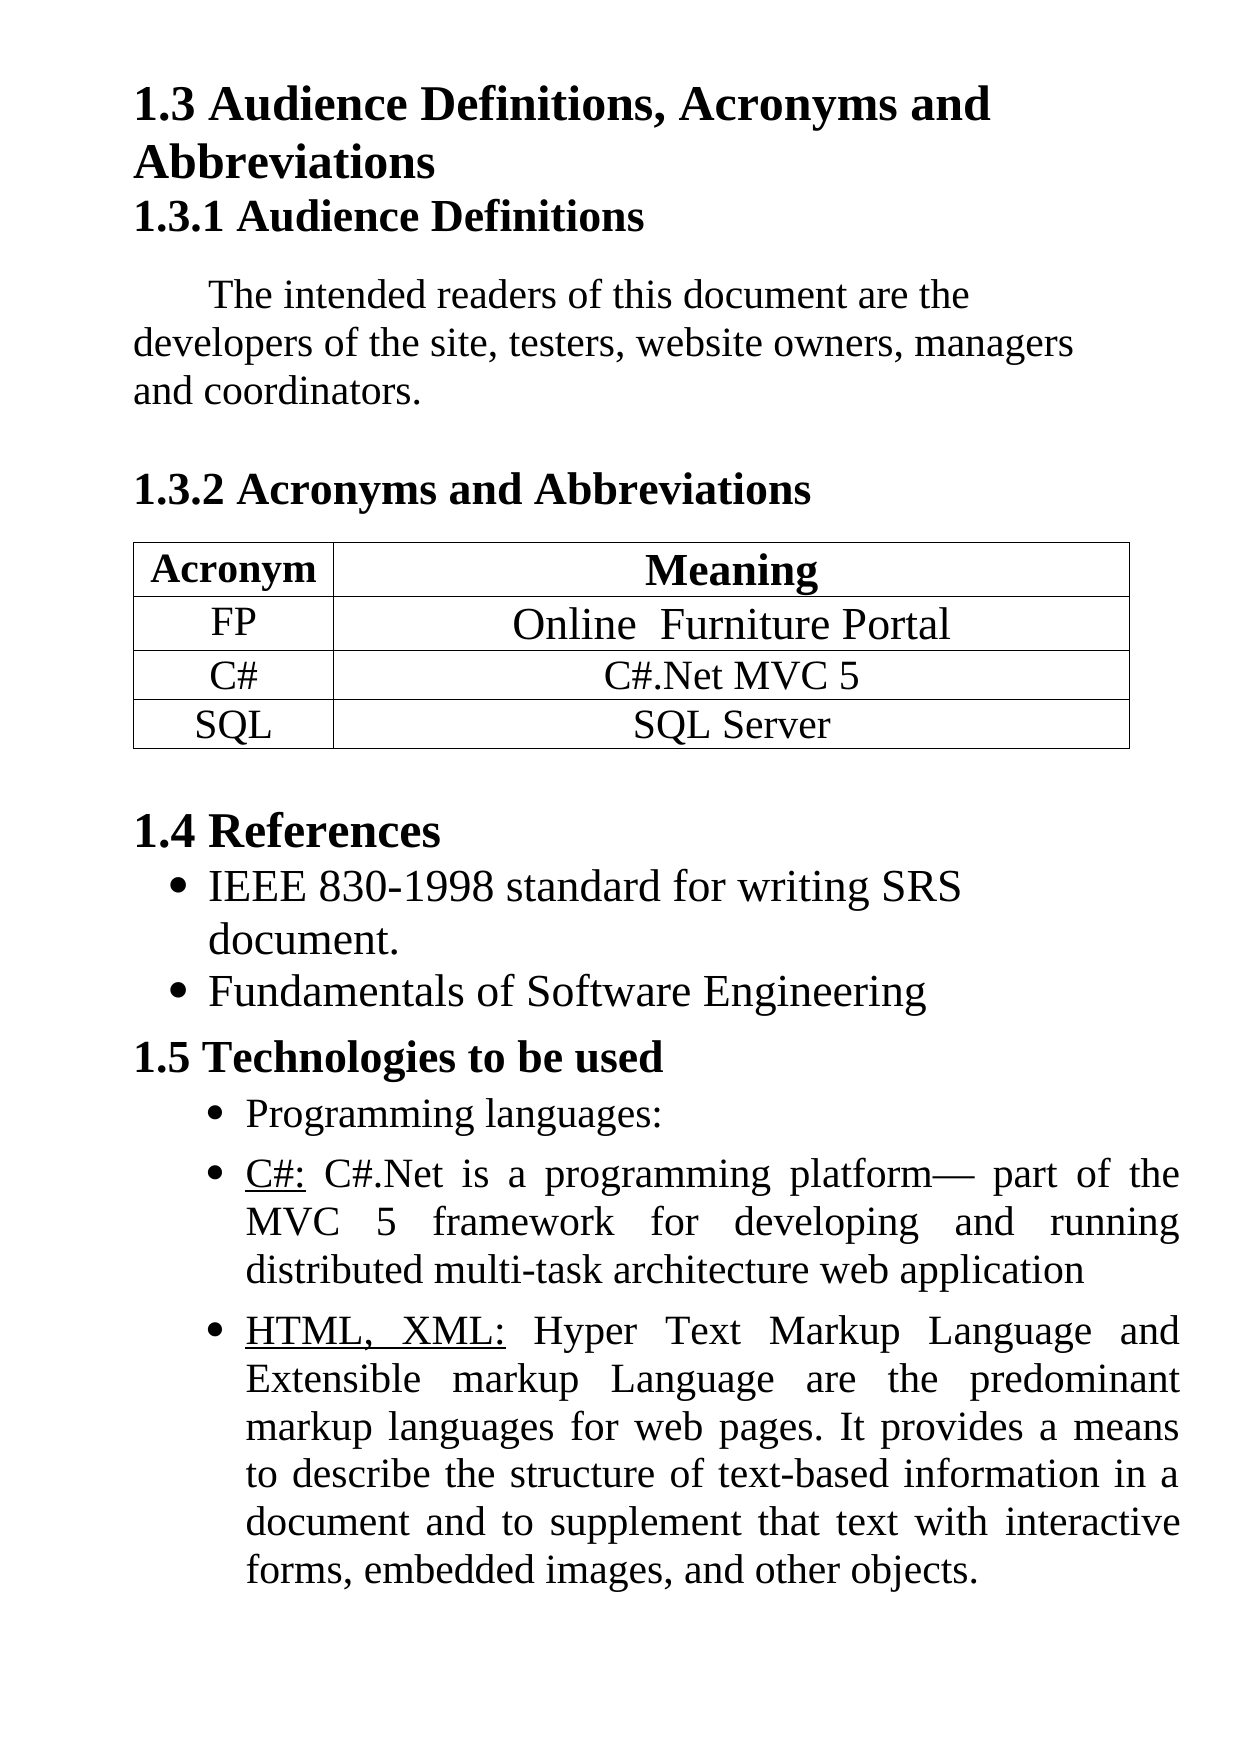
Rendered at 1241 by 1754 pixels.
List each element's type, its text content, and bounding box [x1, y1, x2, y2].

text HTML, XML: Hyper Text Markup Language and Extensible markup Language are the predominant markup languages for web pages. It provides a means to describe the structure of text-based information in a document and to supplement that text with interactive forms, embedded images, and other objects. [208, 1305, 1181, 1593]
subtitle 1.5 Technologies to be used [133, 1029, 1137, 1082]
list IEEE 830-1998 standard for writing SRS document. [170, 859, 1137, 964]
table_header Meaning [334, 543, 1129, 596]
table_cell SQL Server [334, 700, 1129, 747]
table_header Acronym [134, 543, 333, 596]
text C#: C#.Net is a programming platform— part of the MVC 5 framework for developing and running distributed multi-task architecture web application [208, 1149, 1181, 1293]
table_cell C# [134, 651, 333, 698]
list Fundamentals of Software Engineering [170, 964, 1137, 1017]
table_cell FP [134, 597, 333, 649]
text Programming languages: [208, 1088, 1181, 1136]
table_cell Online Furniture Portal [334, 597, 1129, 649]
text The intended readers of this document are the developers of the site, testers, website owners, managers and coordinators. [133, 269, 1137, 413]
text 1.3.2 Acronyms and Abbreviations [133, 461, 1137, 514]
text 1.3.1 Audience Definitions [133, 189, 1137, 242]
table_cell C#.Net MVC 5 [334, 651, 1129, 698]
table_cell SQL [134, 700, 333, 747]
text 1.3 Audience Definitions, Acronyms and Abbreviations [133, 74, 1137, 189]
text 1.4 References [133, 801, 1137, 859]
